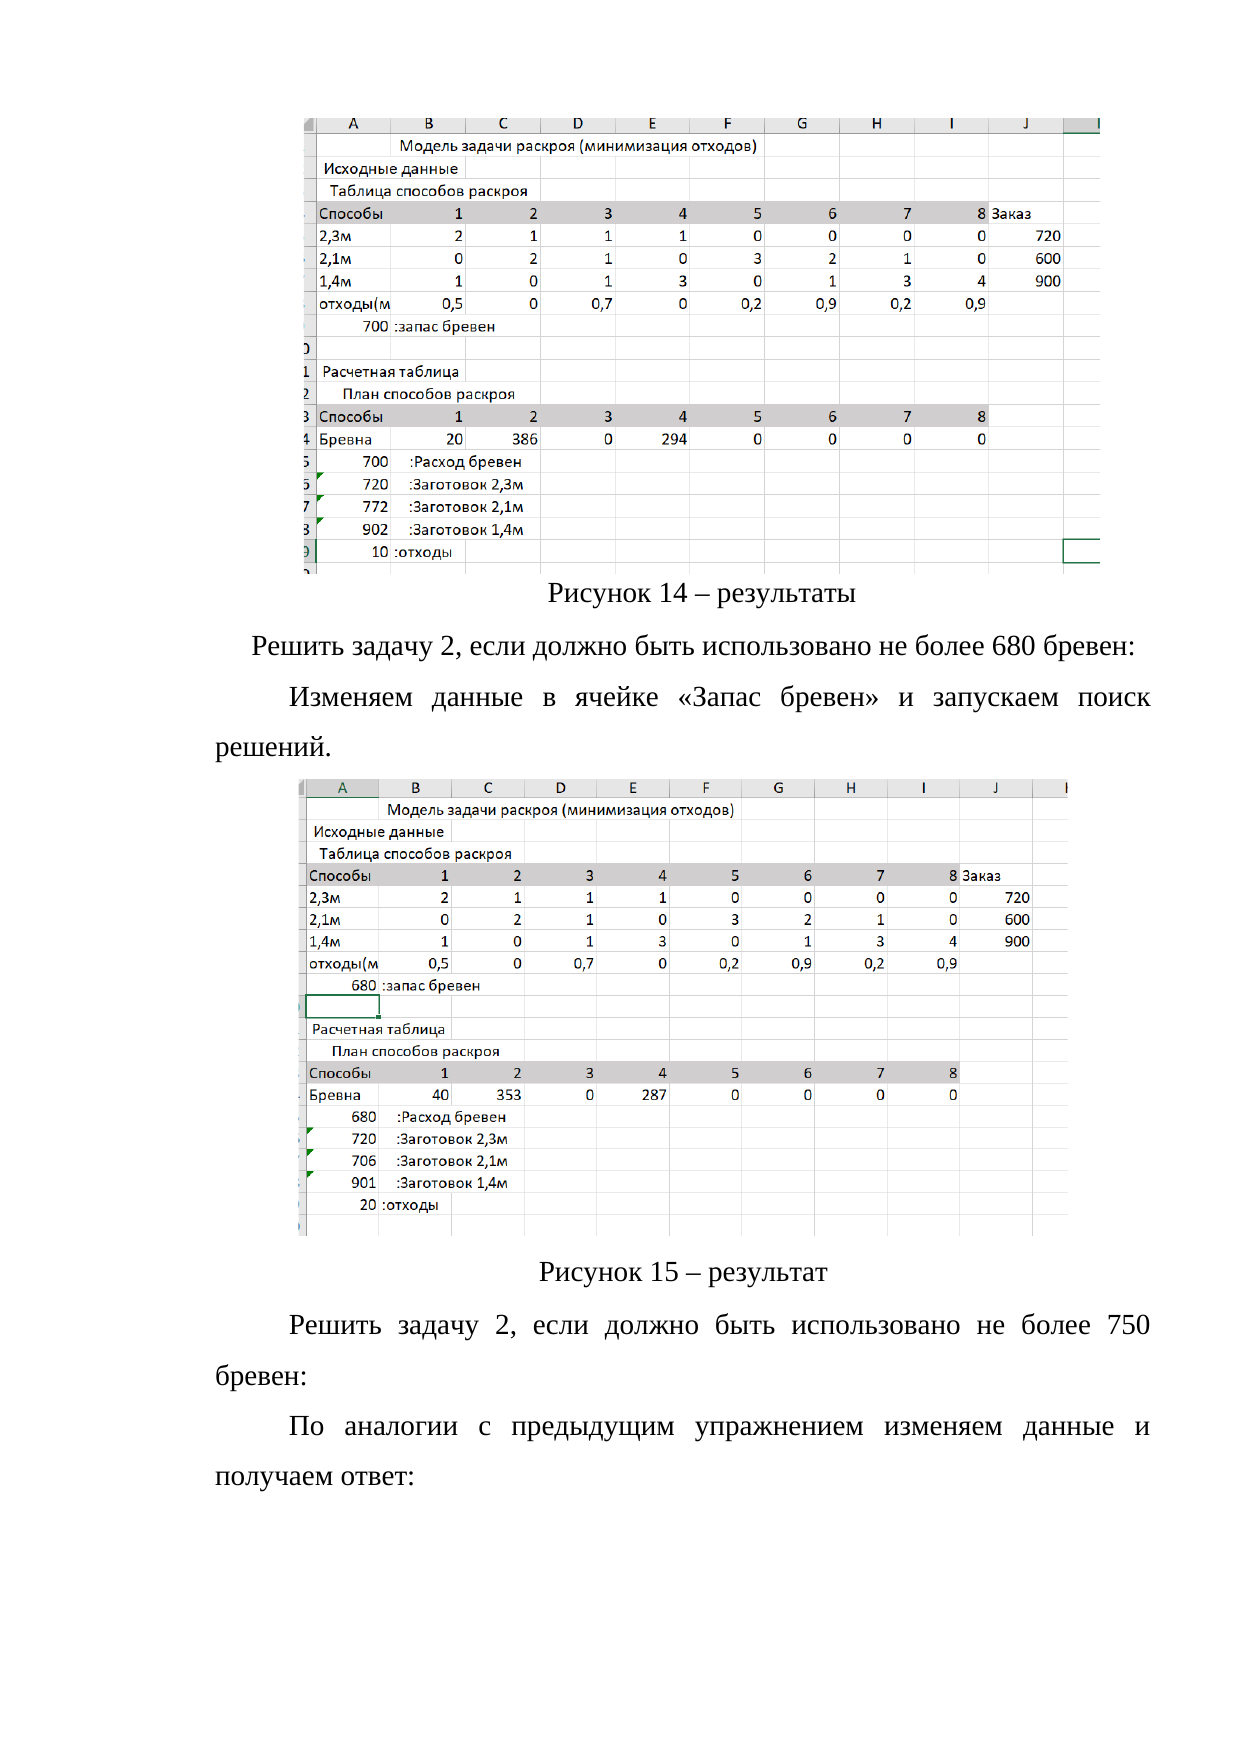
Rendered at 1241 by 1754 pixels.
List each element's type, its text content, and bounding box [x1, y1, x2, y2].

text Решить задачу 2, если должно быть использовано не более 680 бревен: [177, 628, 1152, 662]
text Решить задачу 2, если должно быть использовано не более 750 бревен: [215, 1307, 1152, 1391]
list Рисунок 14 – результаты [252, 576, 1152, 609]
picture [298, 779, 1068, 1236]
picture [303, 118, 1100, 574]
text По аналогии с предыдущим упражнением изменяем данные и получаем ответ: [215, 1408, 1152, 1492]
text Рисунок 15 – результат [215, 1254, 1152, 1288]
text Изменяем данные в ячейке «Запас бревен» и запускаем поиск решений. [215, 679, 1152, 762]
